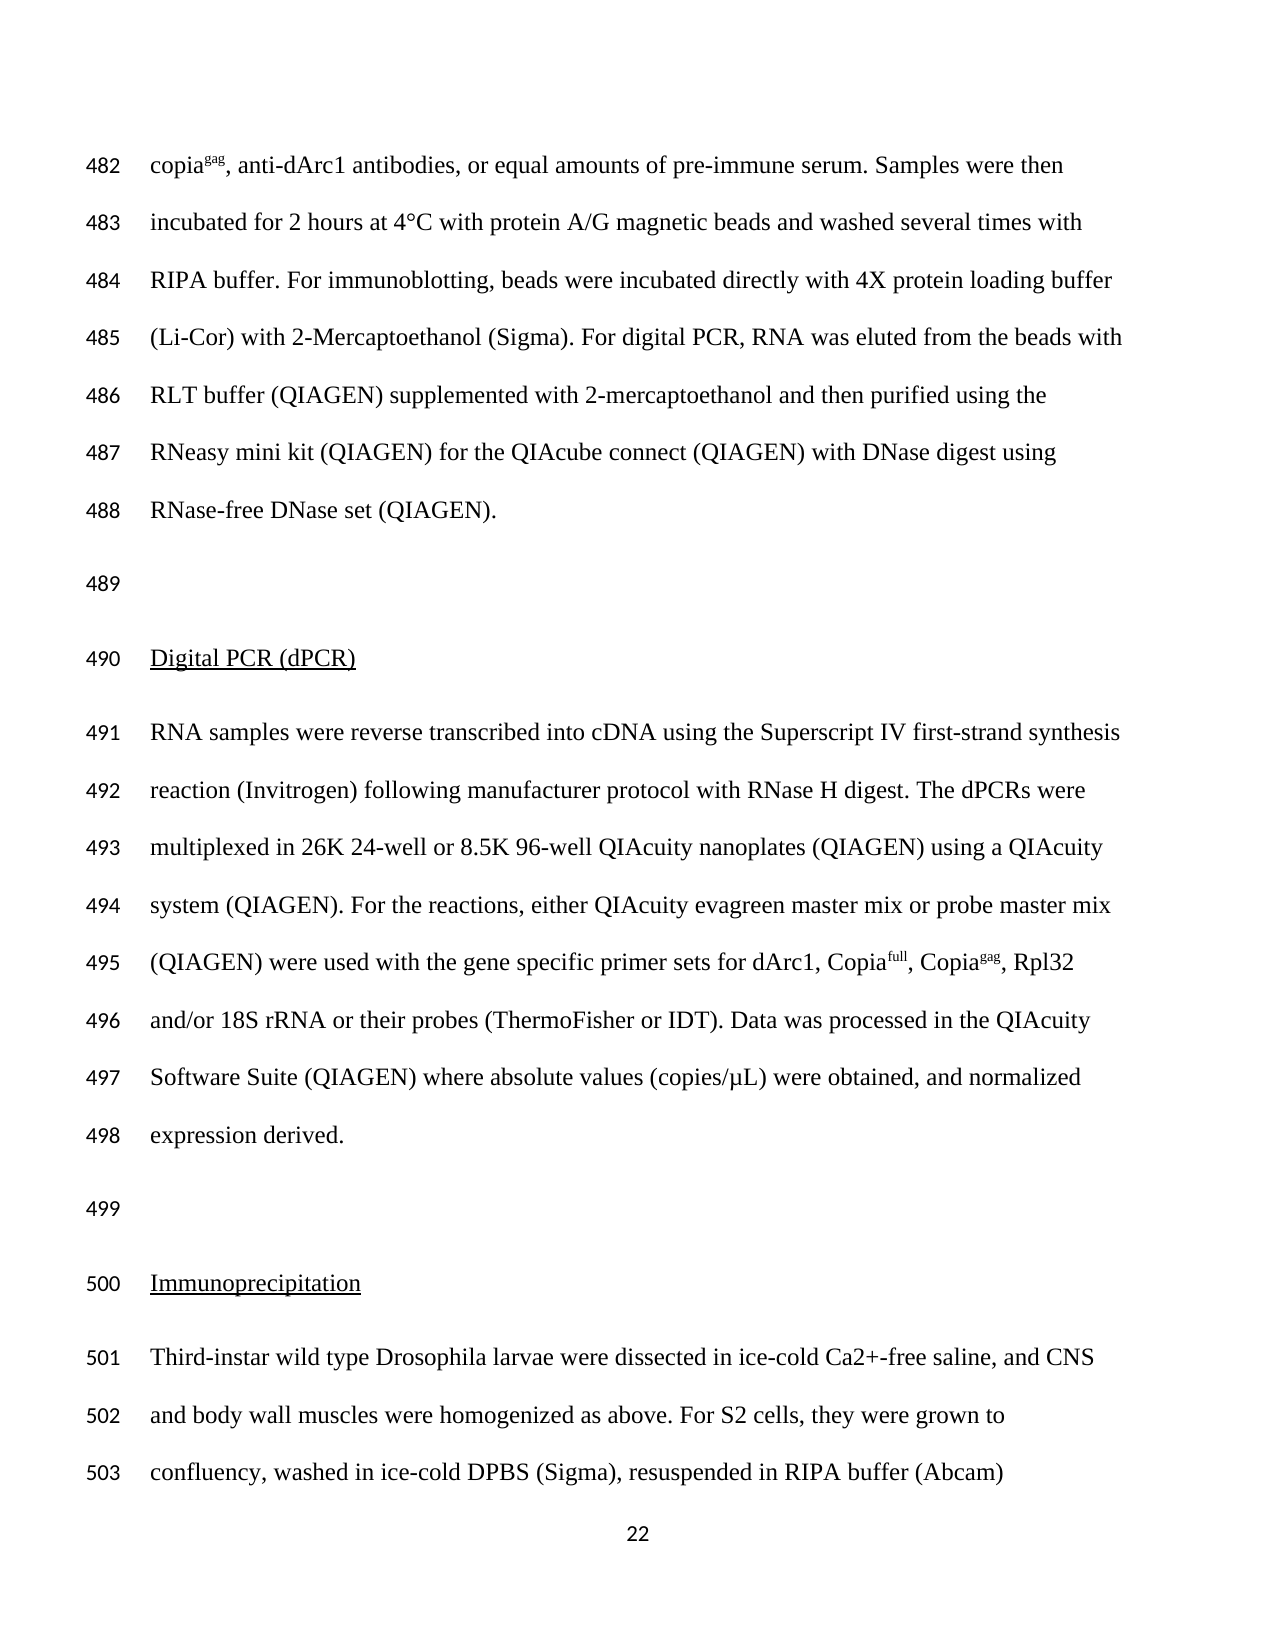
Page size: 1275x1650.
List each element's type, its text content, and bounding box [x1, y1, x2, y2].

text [150, 1342, 1125, 1486]
text Immunoprecipitation [150, 1268, 1125, 1297]
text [150, 150, 1125, 524]
text Digital PCR (dPCR) [150, 643, 1125, 672]
text RNA samples were reverse transcribed into cDNA using the Superscript IV first-strand synthesis reaction (Invitrogen) following manufacturer protocol with RNase H digest. The dPCRs were multiplexed in 26K 24-well or 8.5K 96-well QIAcuity nanoplates (QIAGEN) using a QIAcuity system (QIAGEN). For the reactions, either QIAcuity evagreen master mix or probe master mix (QIAGEN) were used with the gene specific primer sets for dArc1, Copiafull, Copiagag, Rpl32 and/or 18S rRNA or their probes (ThermoFisher or IDT). Data was processed in the QIAcuity Software Suite (QIAGEN) where absolute values (copies/µL) were obtained, and normalized expression derived. [150, 717, 1125, 1149]
